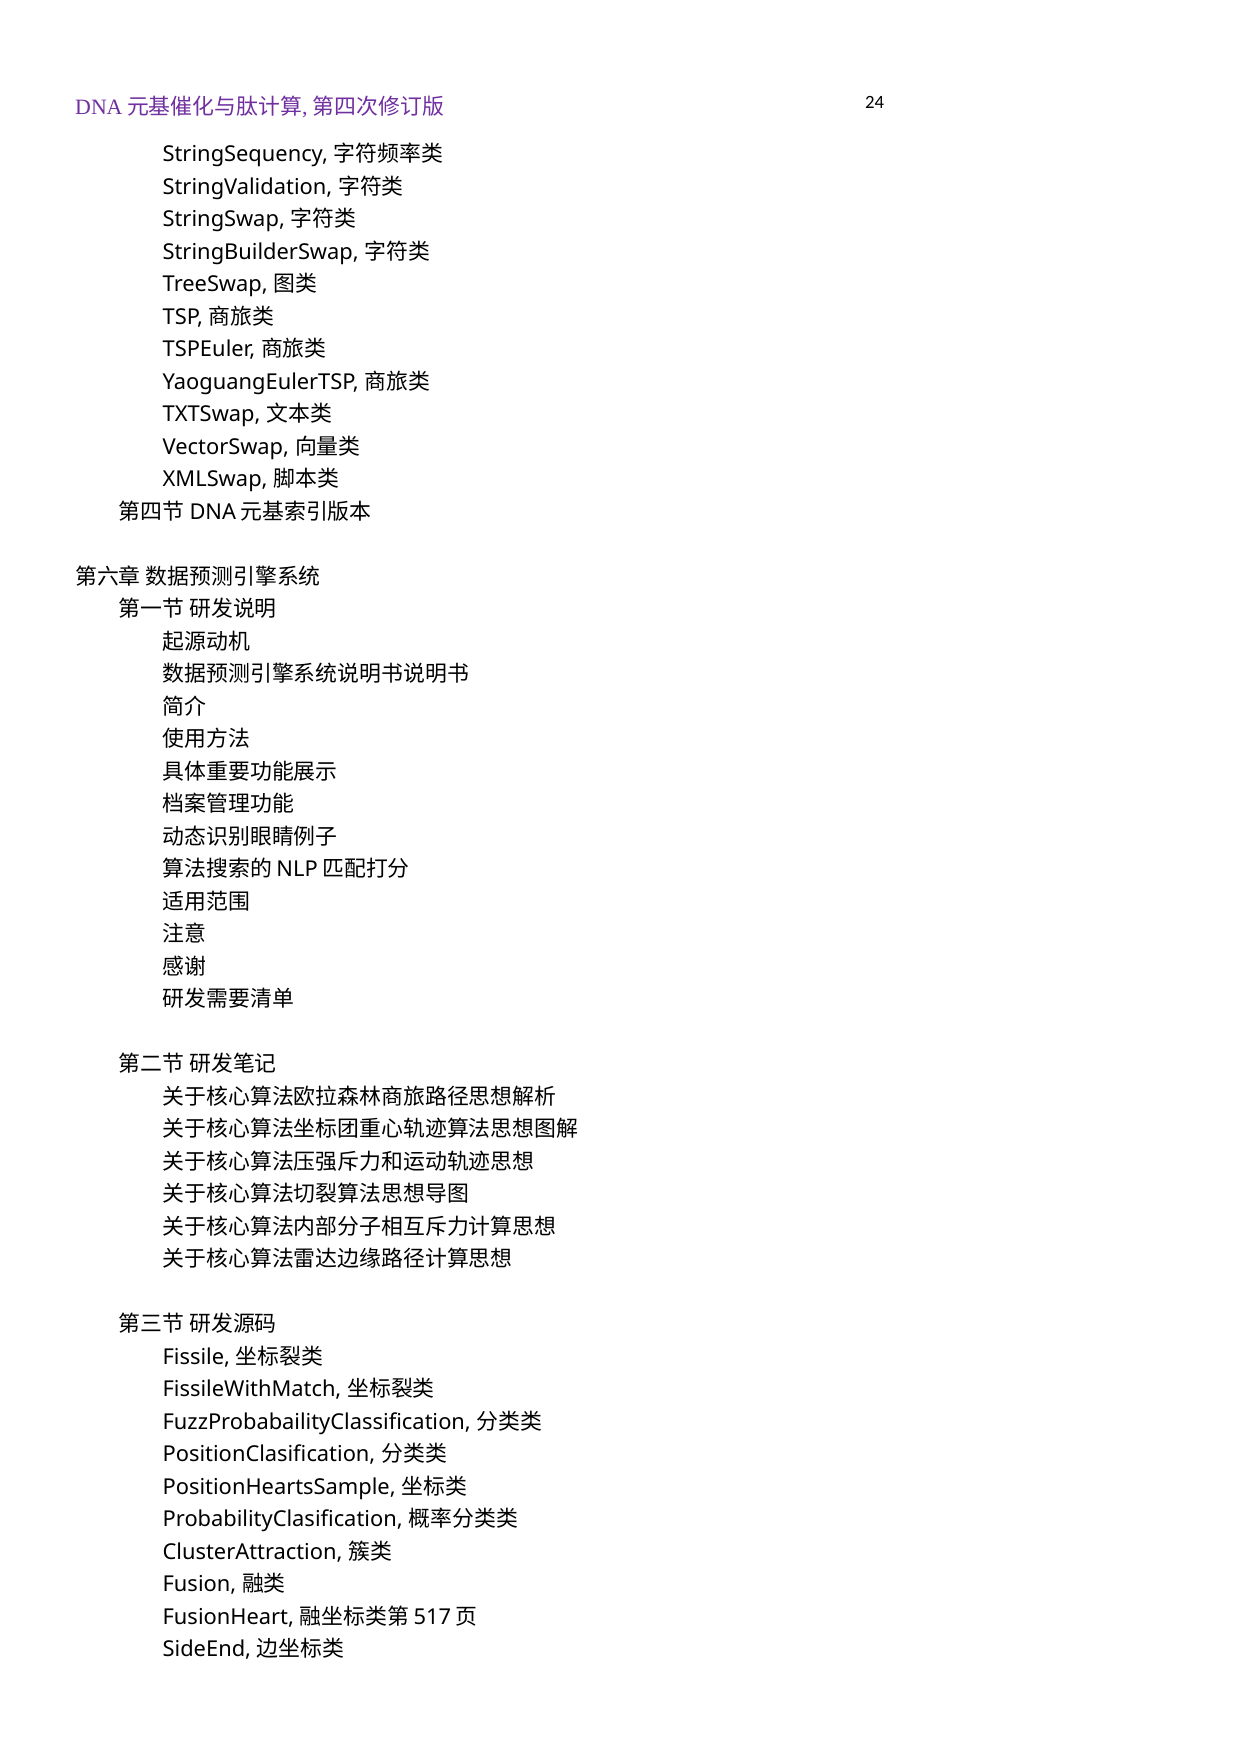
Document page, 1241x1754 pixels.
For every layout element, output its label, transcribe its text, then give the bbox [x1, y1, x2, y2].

text 档案管理功能 [119, 786, 1165, 818]
text 适用范围 [119, 883, 1165, 916]
text 关于核心算法雷达边缘路径计算思想 [119, 1241, 1165, 1273]
text 第二节 研发笔记 [75, 1046, 1165, 1078]
text 第六章 数据预测引擎系统 [75, 558, 1165, 591]
text 使用方法 [119, 721, 1165, 753]
text StringBuilderSwap, 字符类 [119, 233, 1165, 266]
text PositionClasification, 分类类 [119, 1436, 1165, 1468]
text PositionHeartsSample, 坐标类 [119, 1468, 1165, 1501]
text TSP, 商旅类 [119, 298, 1165, 331]
text 关于核心算法坐标团重心轨迹算法思想图解 [119, 1111, 1165, 1143]
text 简介 [119, 688, 1165, 721]
text 算法搜索的NLP匹配打分 [119, 851, 1165, 883]
text 第三节 研发源码 [75, 1306, 1165, 1338]
text 动态识别眼睛例子 [119, 818, 1165, 851]
text 注意 [119, 916, 1165, 948]
text FusionHeart, 融坐标类第517页 [119, 1598, 1165, 1631]
text StringSwap, 字符类 [119, 201, 1165, 233]
text 关于核心算法切裂算法思想导图 [119, 1176, 1165, 1208]
text 关于核心算法欧拉森林商旅路径思想解析 [119, 1078, 1165, 1111]
text TXTSwap, 文本类 [119, 396, 1165, 428]
text YaoguangEulerTSP, 商旅类 [119, 363, 1165, 396]
text 具体重要功能展示 [119, 753, 1165, 786]
text 感谢 [119, 948, 1165, 981]
text 第四节 DNA元基索引版本 [75, 493, 1165, 526]
text 数据预测引擎系统说明书说明书 [119, 656, 1165, 688]
text 第一节 研发说明 [75, 591, 1165, 623]
text FissileWithMatch, 坐标裂类 [119, 1371, 1165, 1403]
text 关于核心算法压强斥力和运动轨迹思想 [119, 1143, 1165, 1176]
text 关于核心算法内部分子相互斥力计算思想 [119, 1208, 1165, 1241]
text 研发需要清单 [119, 981, 1165, 1013]
text Fissile, 坐标裂类 [119, 1338, 1165, 1371]
text TSPEuler, 商旅类 [119, 331, 1165, 363]
text SideEnd, 边坐标类 [119, 1631, 1165, 1663]
text ProbabilityClasification, 概率分类类 [119, 1501, 1165, 1533]
text ClusterAttraction, 簇类 [119, 1533, 1165, 1566]
text FuzzProbabailityClassification, 分类类 [119, 1403, 1165, 1436]
text 起源动机 [119, 623, 1165, 656]
text TreeSwap, 图类 [119, 266, 1165, 298]
text StringSequency, 字符频率类 [119, 136, 1165, 168]
text StringValidation, 字符类 [119, 168, 1165, 201]
text VectorSwap, 向量类 [119, 428, 1165, 461]
text Fusion, 融类 [119, 1566, 1165, 1598]
text XMLSwap, 脚本类 [119, 461, 1165, 493]
